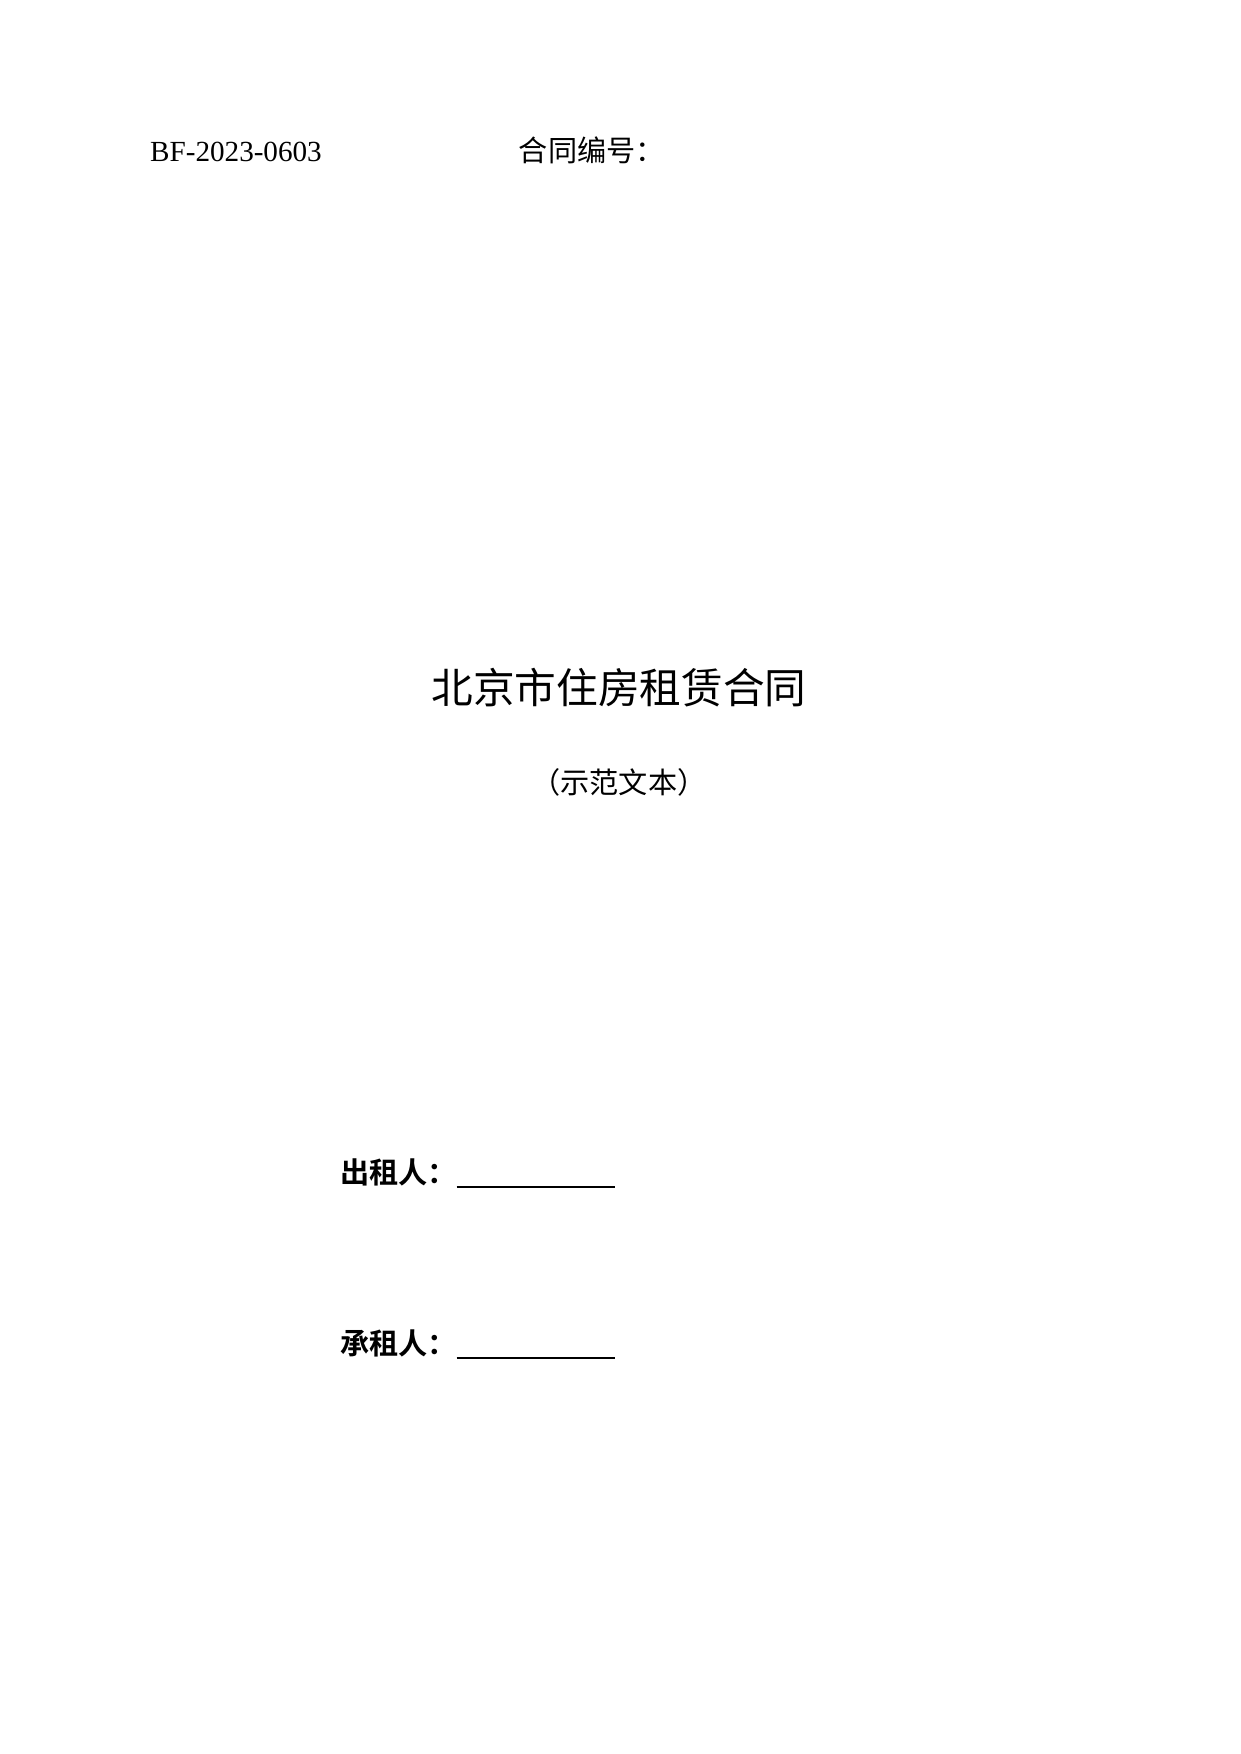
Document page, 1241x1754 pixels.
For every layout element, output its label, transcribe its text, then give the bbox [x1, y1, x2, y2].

text 北京市住房租赁合同 [150, 653, 1087, 718]
text （示范文本） [150, 748, 1087, 813]
text BF-2023-0603 合同编号： [150, 116, 1087, 181]
text 出租人： [150, 1138, 1087, 1203]
text 承租人： [150, 1309, 1087, 1374]
